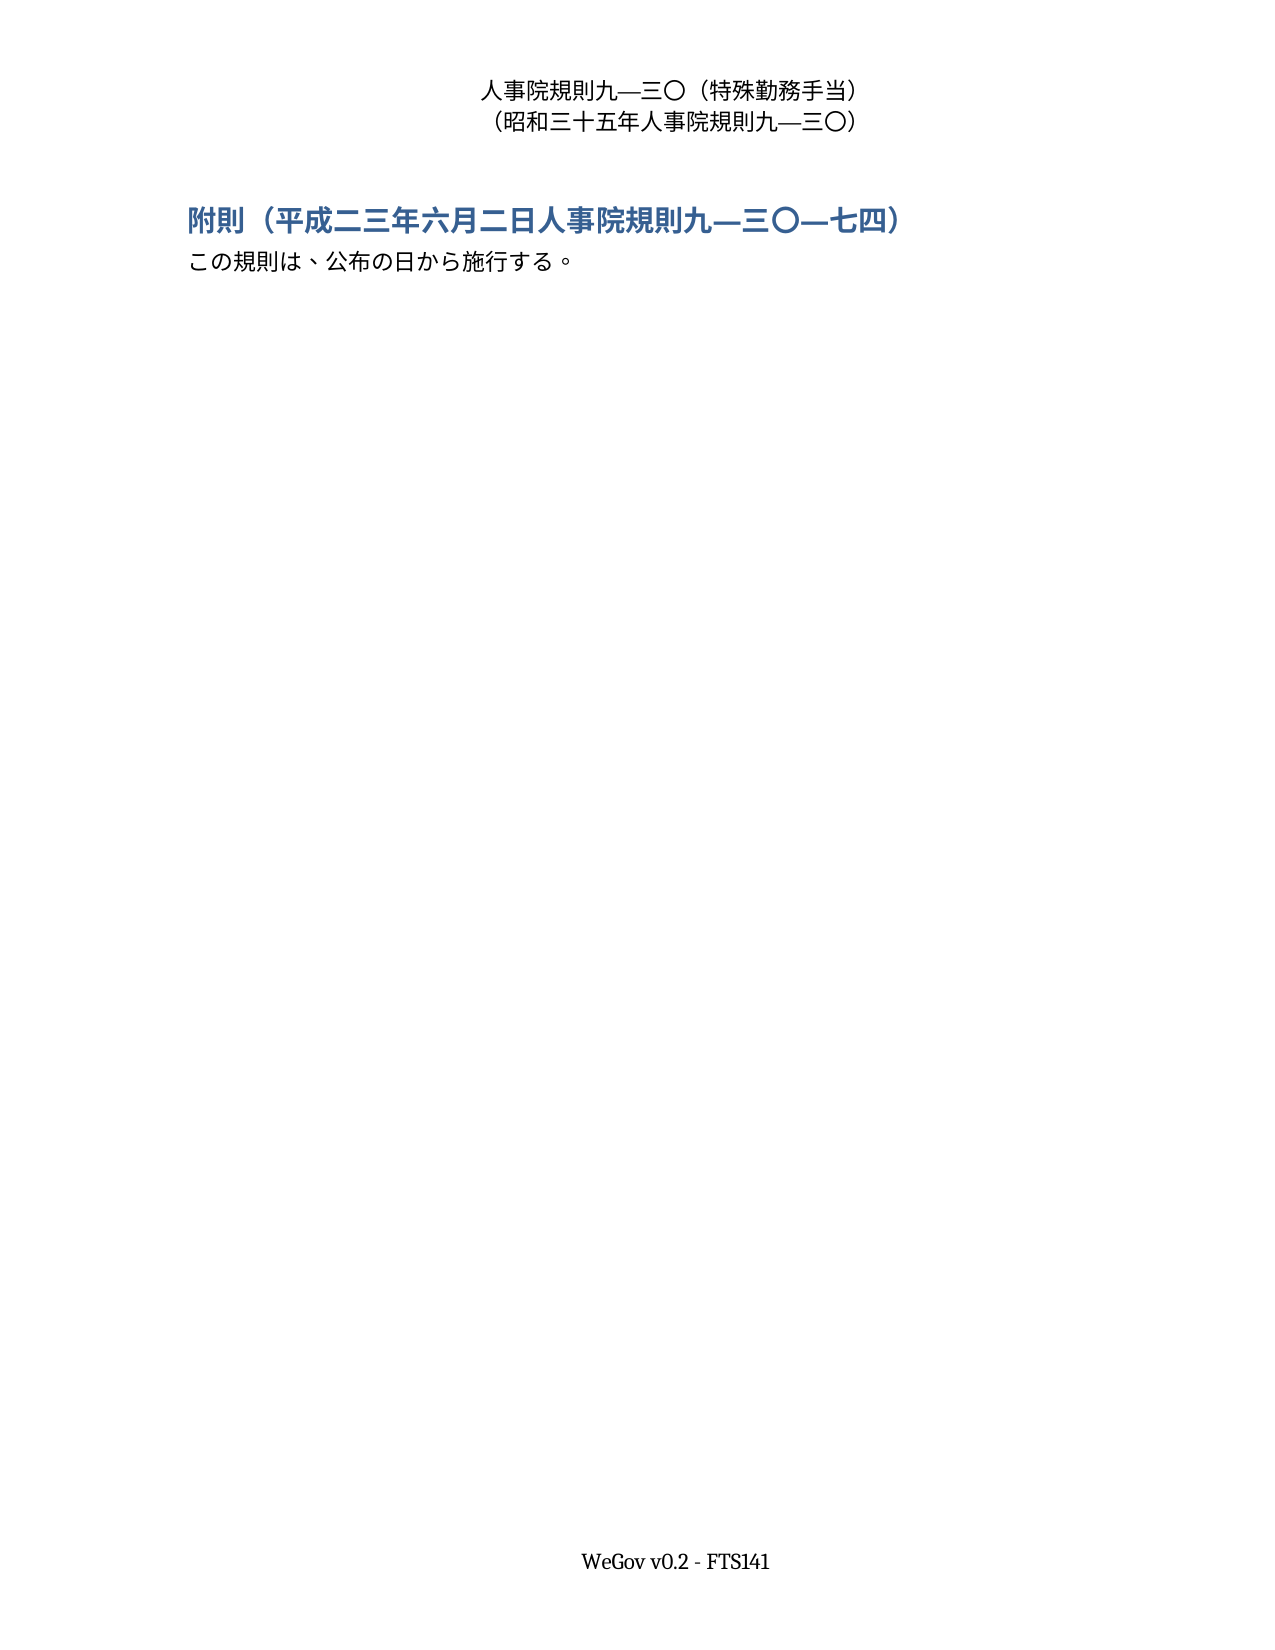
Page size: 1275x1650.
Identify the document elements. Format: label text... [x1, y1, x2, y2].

text この規則は、公布の日から施行する。 [187, 246, 1087, 277]
subtitle 附則（平成二三年六月二日人事院規則九―三〇―七四） [187, 200, 1087, 240]
